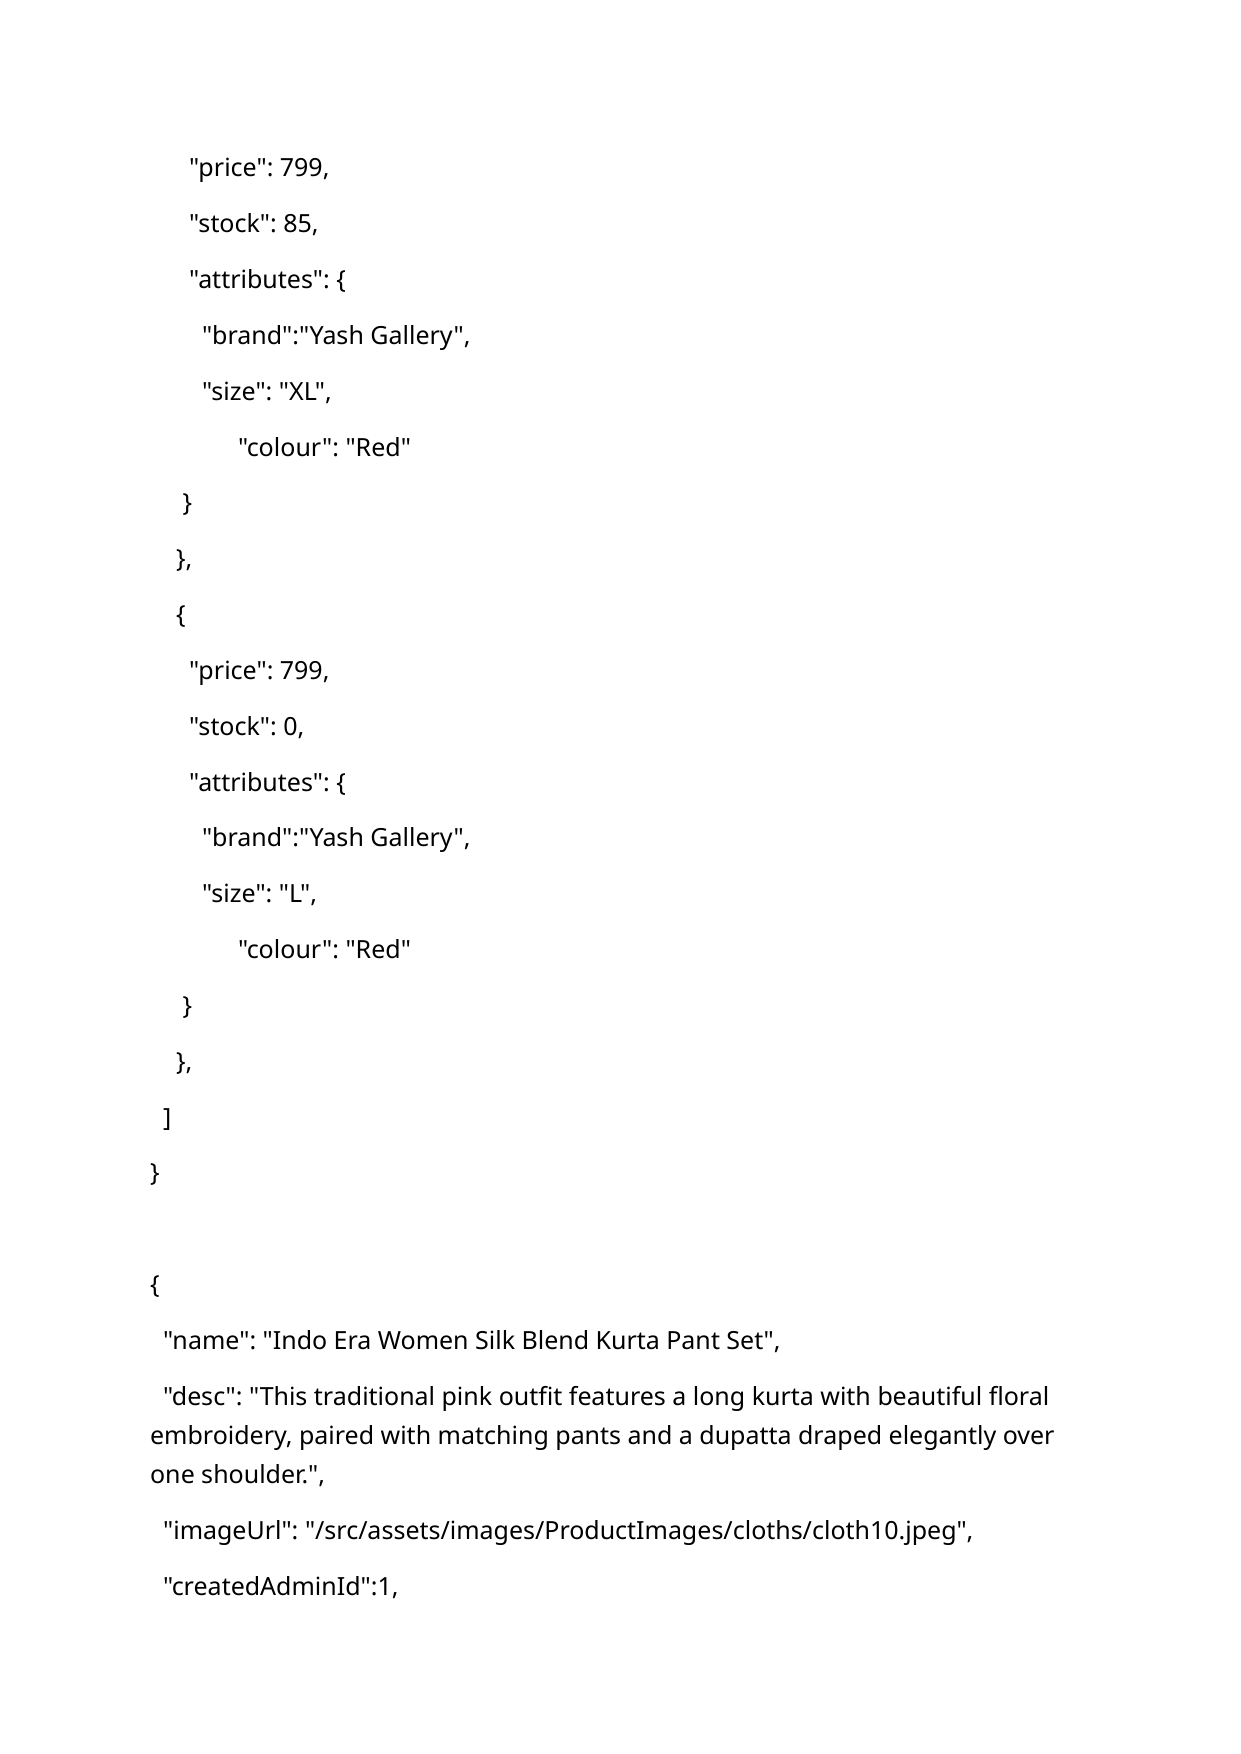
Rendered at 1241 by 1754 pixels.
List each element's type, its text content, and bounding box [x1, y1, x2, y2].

text "stock": 0, [150, 708, 1090, 742]
text "attributes": { [150, 262, 1090, 296]
text "createdAdminId":1, [150, 1568, 1090, 1602]
text "size": "L", [150, 876, 1090, 910]
text "size": "XL", [150, 373, 1090, 407]
text "brand":"Yash Gallery", [150, 317, 1090, 352]
text "brand":"Yash Gallery", [150, 820, 1090, 854]
text "attributes": { [150, 764, 1090, 798]
text }, [150, 541, 1090, 575]
text "desc": "This traditional pink outfit features a long kurta with beautiful floral embroidery, paired with matching pants and a dupatta draped elegantly over one shoulder.", [150, 1378, 1090, 1491]
text ] [150, 1099, 1090, 1133]
text }, [150, 1043, 1090, 1077]
text { [150, 597, 1090, 631]
text } [150, 1155, 1090, 1189]
text } [150, 485, 1090, 519]
text "colour": "Red" [150, 932, 1090, 966]
text "stock": 85, [150, 206, 1090, 240]
text "colour": "Red" [150, 429, 1090, 463]
text "imageUrl": "/src/assets/images/ProductImages/cloths/cloth10.jpeg", [150, 1512, 1090, 1547]
text { [150, 1267, 1090, 1301]
text } [150, 987, 1090, 1022]
text "price": 799, [150, 150, 1090, 184]
text "name": "Indo Era Women Silk Blend Kurta Pant Set", [150, 1322, 1090, 1357]
text "price": 799, [150, 652, 1090, 687]
